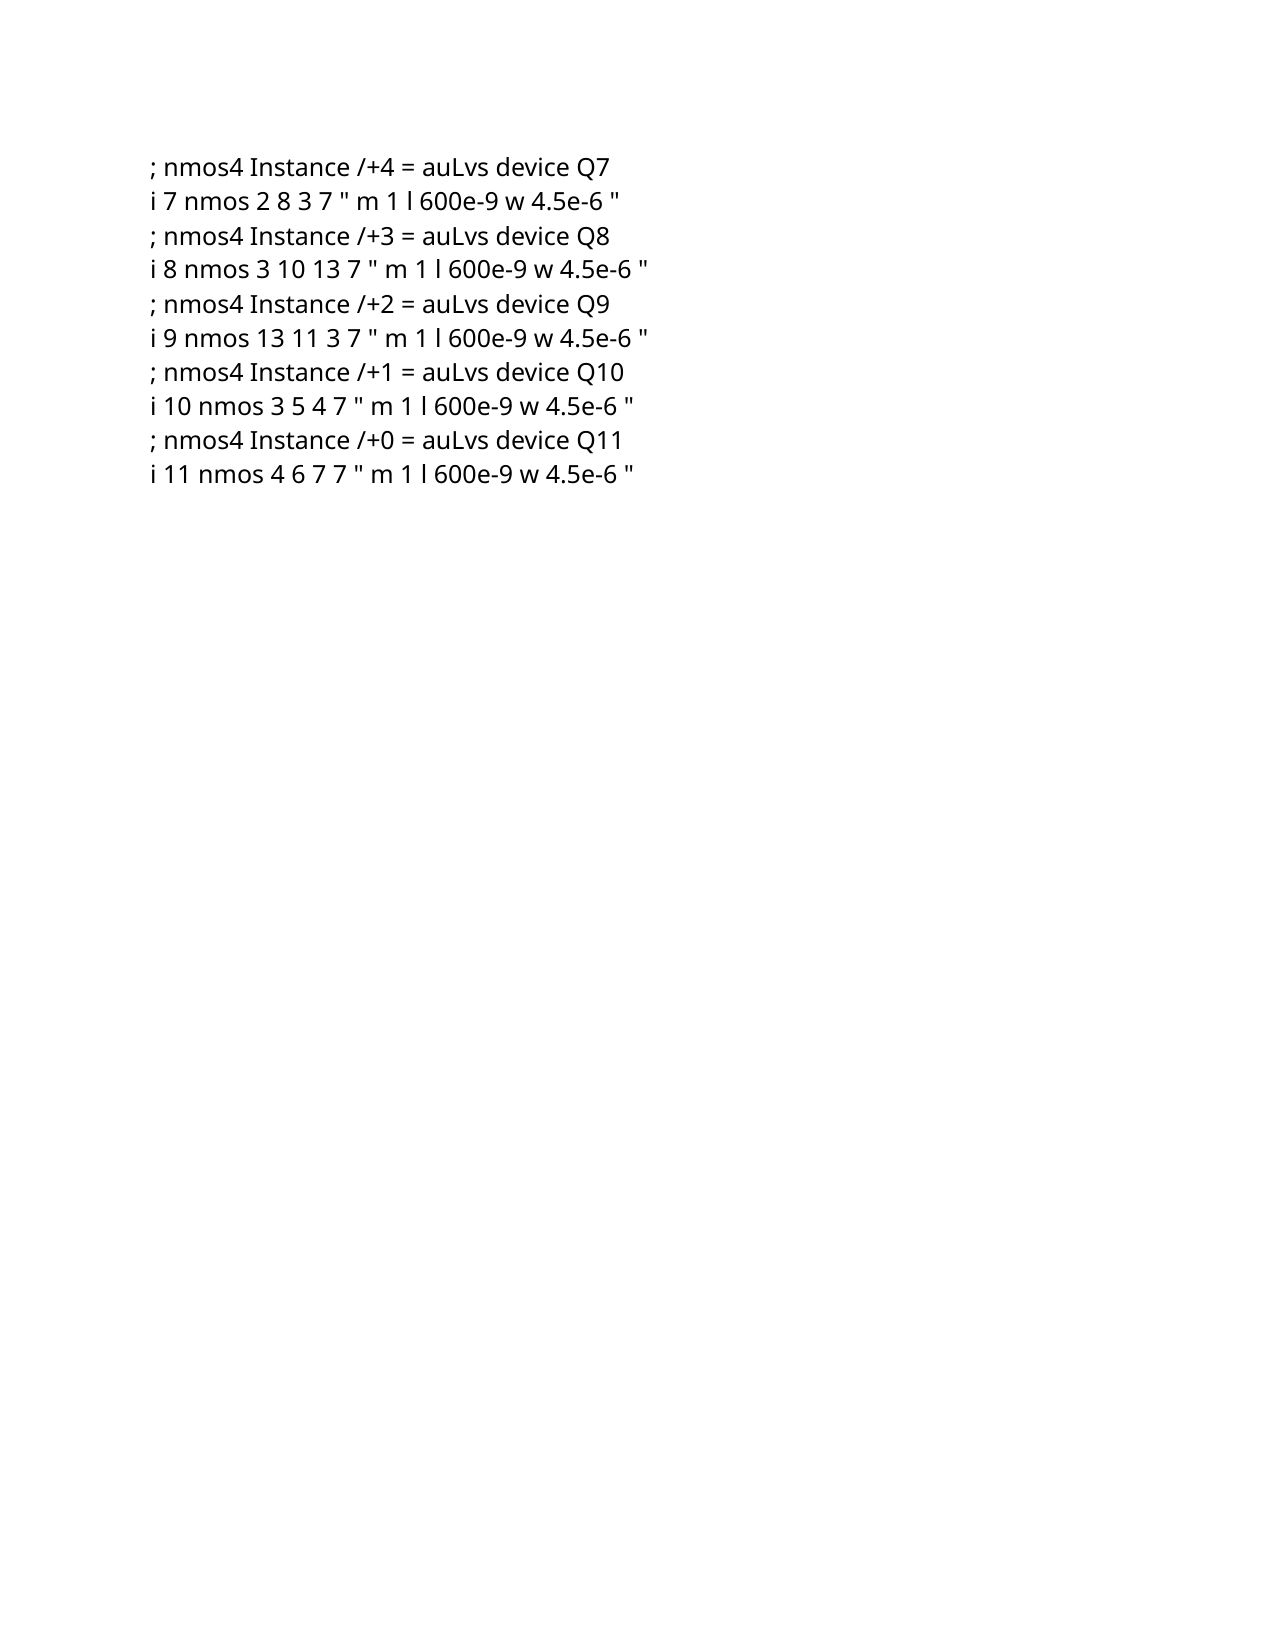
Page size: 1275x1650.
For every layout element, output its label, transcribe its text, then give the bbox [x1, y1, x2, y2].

text i 10 nmos 3 5 4 7 " m 1 l 600e-9 w 4.5e-6 " [150, 388, 1125, 422]
text i 8 nmos 3 10 13 7 " m 1 l 600e-9 w 4.5e-6 " [150, 252, 1125, 286]
text ; nmos4 Instance /+3 = auLvs device Q8 [150, 218, 1125, 252]
text ; nmos4 Instance /+0 = auLvs device Q11 [150, 422, 1125, 457]
text ; nmos4 Instance /+2 = auLvs device Q9 [150, 286, 1125, 320]
text ; nmos4 Instance /+4 = auLvs device Q7 [150, 150, 1125, 184]
text i 9 nmos 13 11 3 7 " m 1 l 600e-9 w 4.5e-6 " [150, 320, 1125, 354]
text i 11 nmos 4 6 7 7 " m 1 l 600e-9 w 4.5e-6 " [150, 457, 1125, 491]
text ; nmos4 Instance /+1 = auLvs device Q10 [150, 354, 1125, 388]
text i 7 nmos 2 8 3 7 " m 1 l 600e-9 w 4.5e-6 " [150, 184, 1125, 218]
